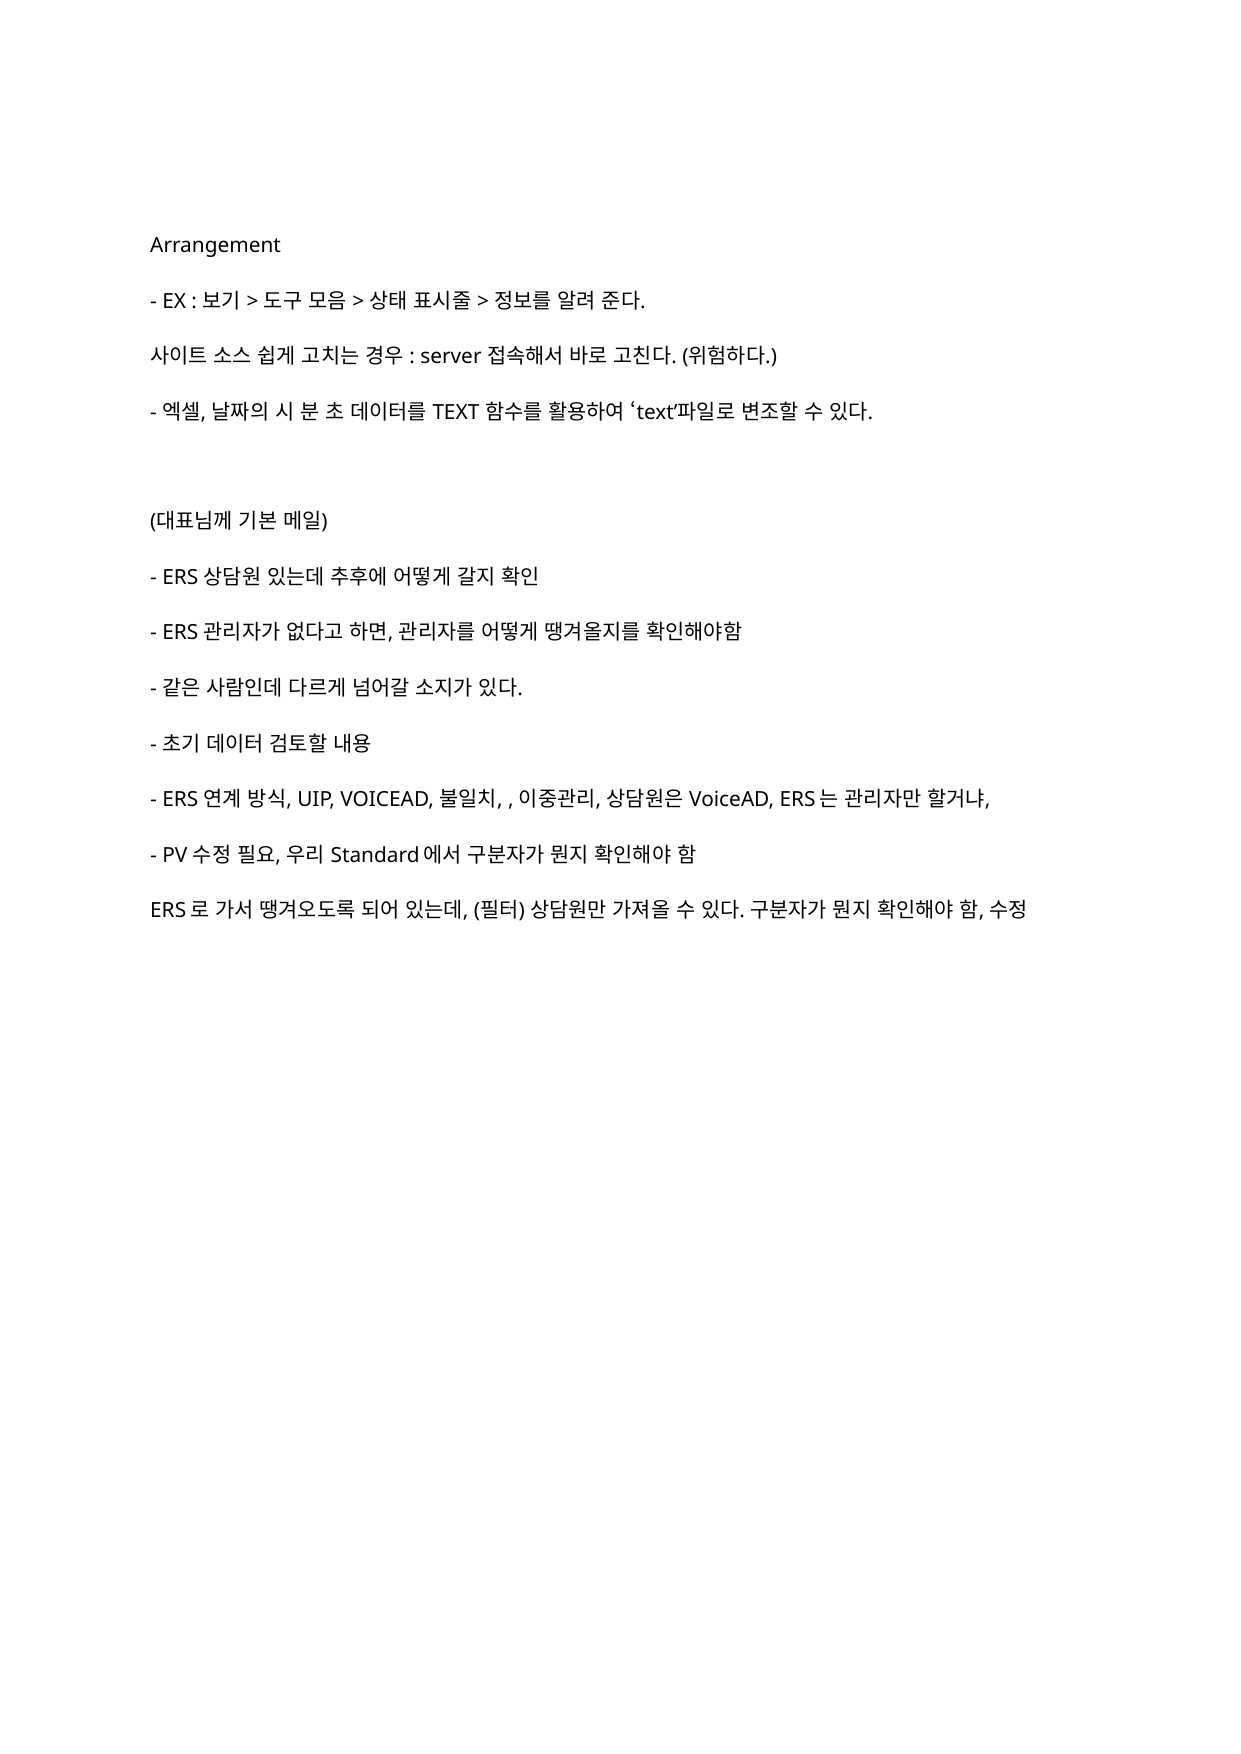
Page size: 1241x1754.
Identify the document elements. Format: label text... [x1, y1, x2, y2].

text - ERS 관리자가 없다고 하면, 관리자를 어떻게 땡겨올지를 확인해야함 [150, 616, 1090, 646]
text 사이트 소스 쉽게 고치는 경우 : server 접속해서 바로 고친다. (위험하다.) [150, 340, 1090, 370]
text ERS로 가서 땡겨오도록 되어 있는데, (필터) 상담원만 가져올 수 있다. 구분자가 뭔지 확인해야 함, 수정 [150, 894, 1090, 924]
text - 엑셀, 날짜의 시 분 초 데이터를 TEXT 함수를 활용하여 ‘text’파일로 변조할 수 있다. [150, 395, 1090, 426]
text - 같은 사람인데 다르게 넘어갈 소지가 있다. [150, 671, 1090, 702]
text - EX : 보기 > 도구 모음 > 상태 표시줄 > 정보를 알려 준다. [150, 284, 1090, 314]
text - 초기 데이터 검토할 내용 [150, 727, 1090, 757]
text - ERS 연계 방식, UIP, VOICEAD, 불일치, , 이중관리, 상담원은 VoiceAD, ERS는 관리자만 할거냐, [150, 782, 1090, 813]
text - PV 수정 필요, 우리 Standard에서 구분자가 뭔지 확인해야 함 [150, 838, 1090, 868]
text Arrangement [150, 231, 1090, 259]
text (대표님께 기본 메일) [150, 504, 1090, 535]
text - ERS 상담원 있는데 추후에 어떻게 갈지 확인 [150, 560, 1090, 590]
